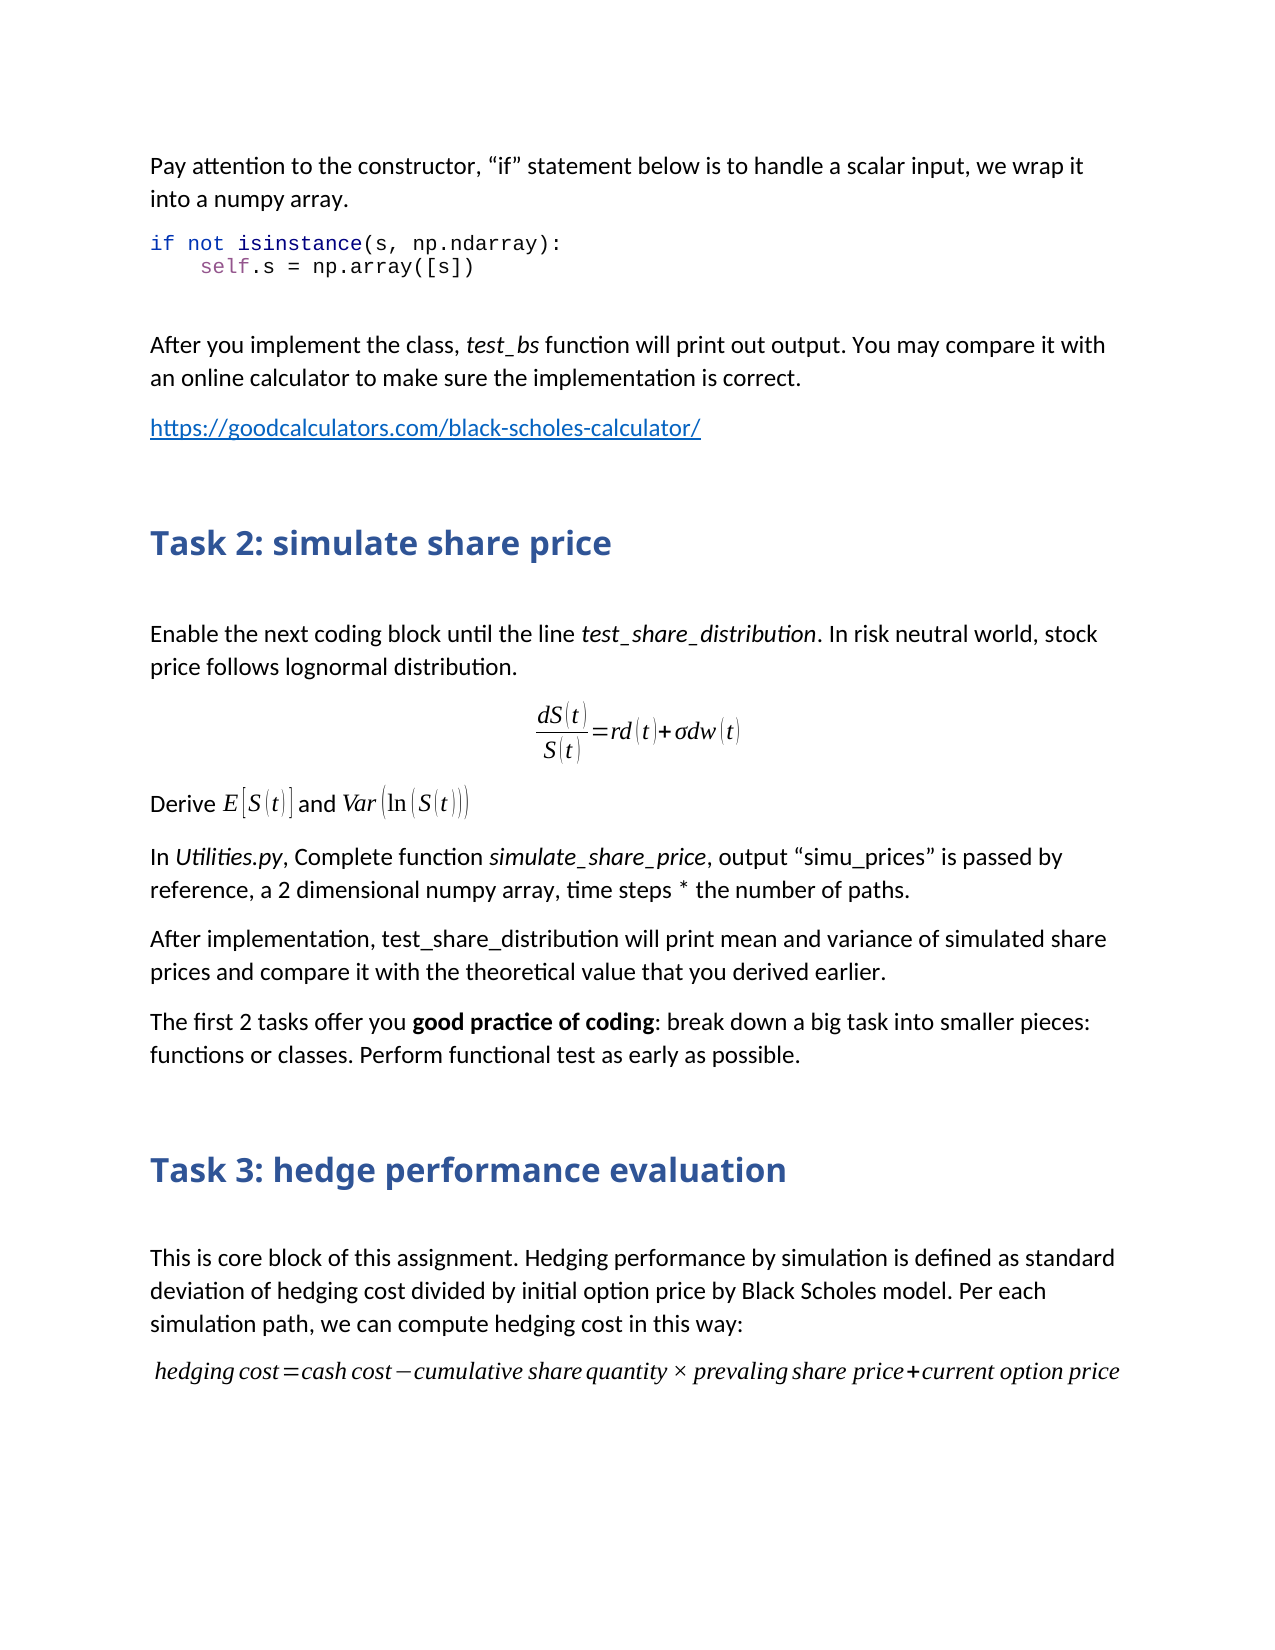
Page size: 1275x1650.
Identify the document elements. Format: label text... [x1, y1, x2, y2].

subtitle Task 2: simulate share price [150, 519, 1125, 565]
text Pay attention to the constructor, “if” statement below is to handle a scalar input, we wrap it into a numpy array. [150, 150, 1125, 213]
subtitle Task 3: hedge performance evaluation [150, 1146, 1125, 1192]
text if not isinstance(s, np.ndarray): self.s = np.array([s]) [150, 232, 1125, 280]
text Enable the next coding block until the line test_share_distribution. In risk neutral world, stock price follows lognormal distribution. [150, 618, 1125, 681]
text The first 2 tasks offer you good practice of coding: break down a big task into smaller pieces: functions or classes. Perform functional test as early as possible. [150, 1006, 1125, 1069]
text After you implement the class, test_bs function will print out output. You may compare it with an online calculator to make sure the implementation is correct. [150, 329, 1125, 393]
text Derive and [150, 784, 1125, 822]
text This is core block of this assignment. Hedging performance by simulation is defined as standard deviation of hedging cost divided by initial option price by Black Scholes model. Per each simulation path, we can compute hedging cost in this way: [150, 1242, 1125, 1338]
text In Utilities.py, Complete function simulate_share_price, output “simu_prices” is passed by reference, a 2 dimensional numpy array, time steps * the number of paths. [150, 841, 1125, 904]
text After implementation, test_share_distribution will print mean and variance of simulated share prices and compare it with the theoretical value that you derived earlier. [150, 923, 1125, 987]
text https://goodcalculators.com/black-scholes-calculator/ [150, 412, 1125, 442]
